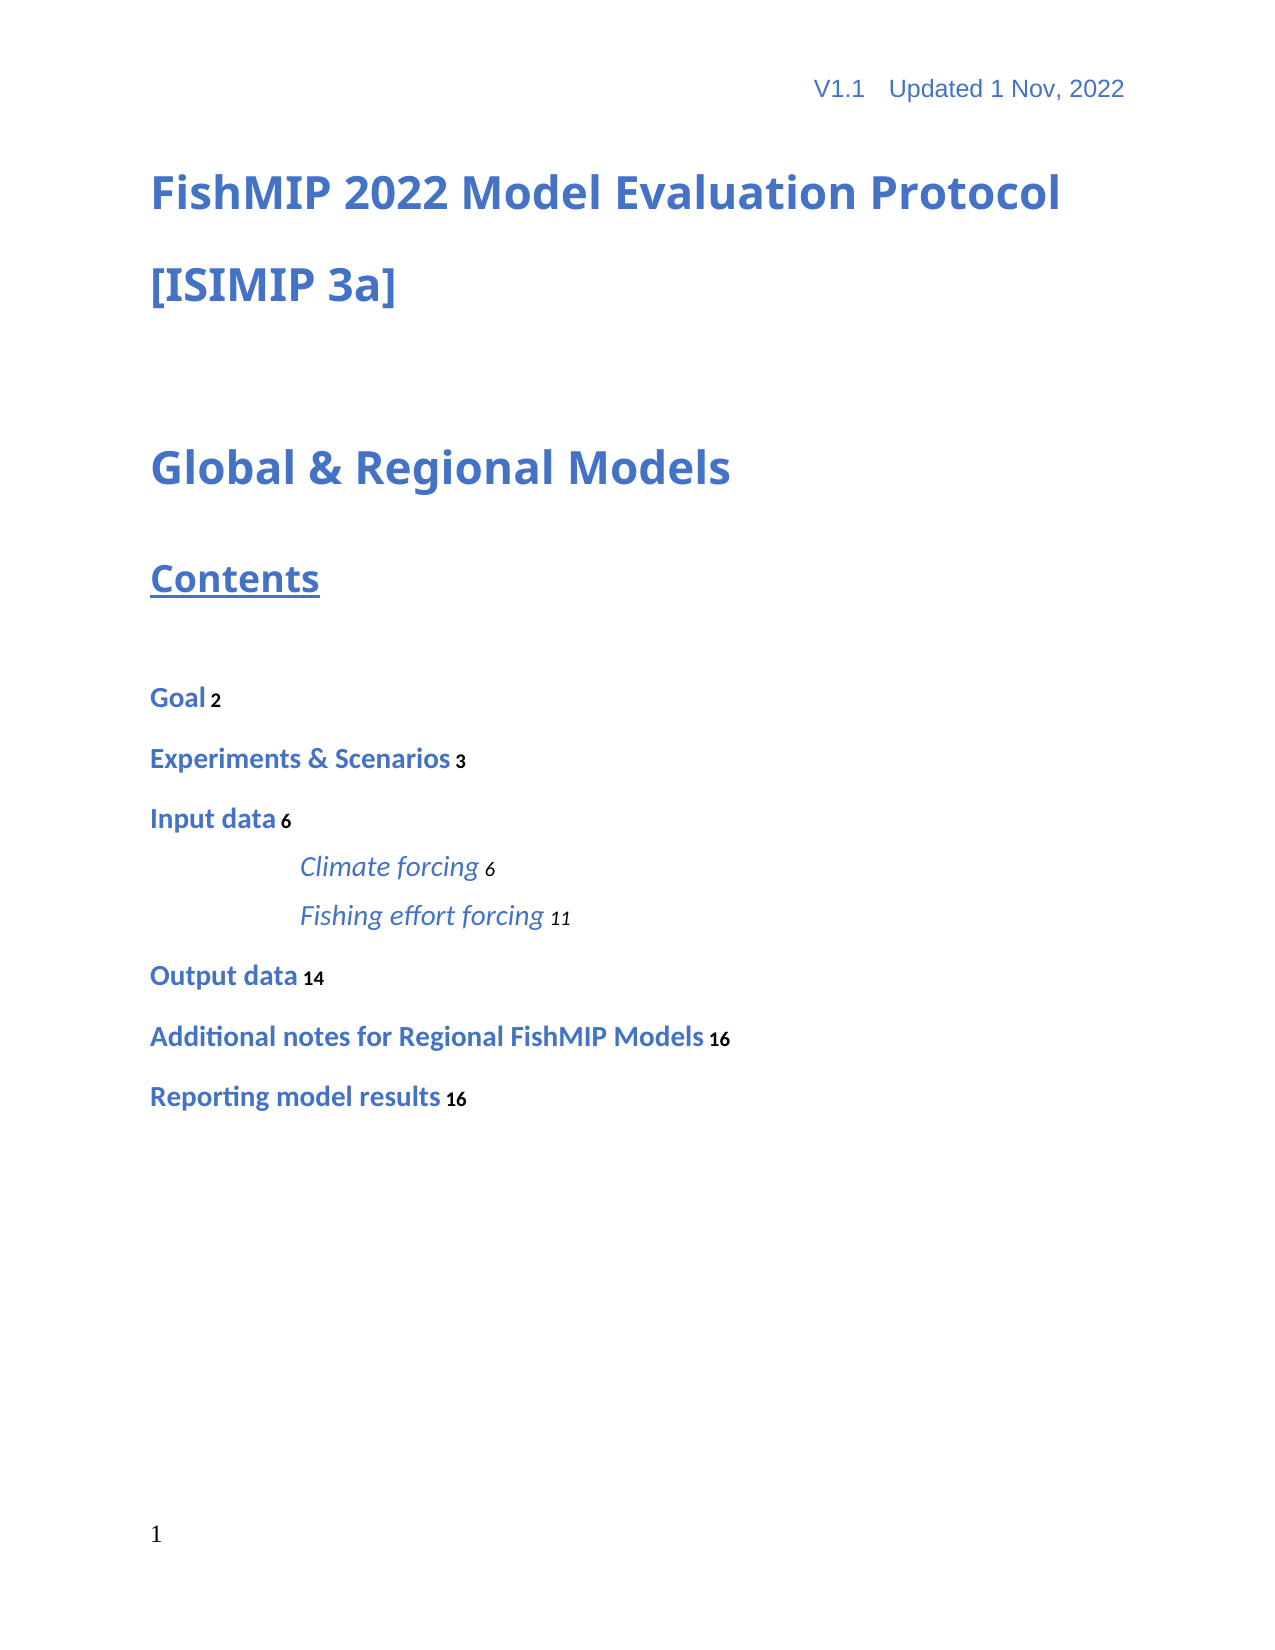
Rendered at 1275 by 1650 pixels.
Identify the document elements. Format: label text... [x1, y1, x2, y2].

text Additional notes for Regional FishMIP Models 16 [150, 1018, 1125, 1053]
text Fishing effort forcing 11 [300, 897, 1125, 932]
title FishMIP 2022 Model Evaluation Protocol [150, 160, 1125, 223]
text Reporting model results 16 [150, 1078, 1125, 1114]
text Goal 2 [150, 679, 1125, 715]
title Global & Regional Models [150, 435, 1125, 497]
text Experiments & Scenarios 3 [150, 740, 1125, 775]
subtitle Contents [150, 552, 1125, 603]
text Climate forcing 6 [300, 848, 1125, 884]
text Output data 14 [150, 957, 1125, 993]
text Input data 6 [150, 800, 1125, 836]
title [ISIMIP 3a] [150, 252, 1125, 314]
